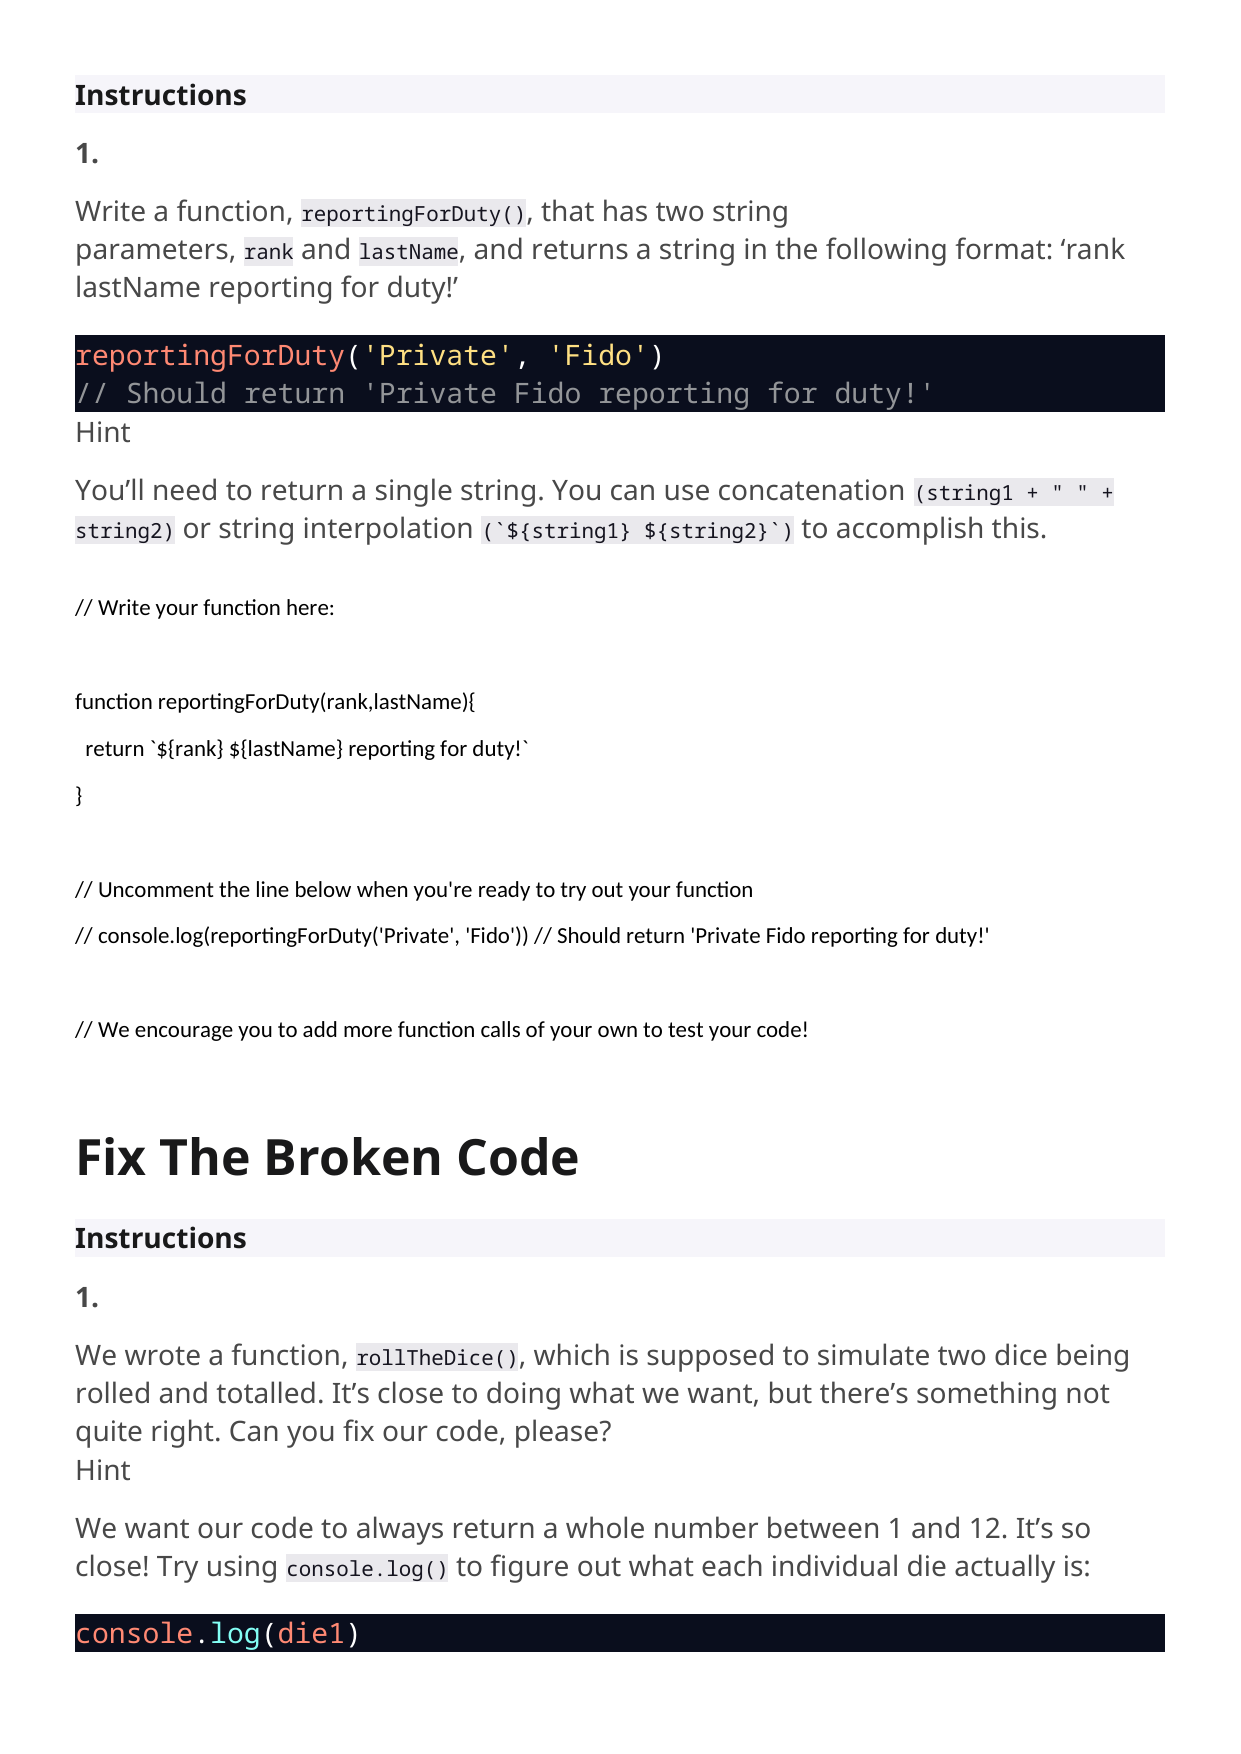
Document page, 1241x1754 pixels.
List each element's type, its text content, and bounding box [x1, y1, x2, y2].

text Instructions [75, 1219, 1165, 1257]
text // Should return 'Private Fido reporting for duty!' [75, 373, 1165, 412]
text Instructions [75, 75, 1165, 113]
text // We encourage you to add more function calls of your own to test your code! [75, 1015, 1165, 1043]
text We want our code to always return a whole number between 1 and 12. It’s so close! Try using console.log() to figure out what each individual die actually is: [75, 1508, 1165, 1584]
text Hint [75, 412, 1165, 450]
text You’ll need to return a single string. You can use concatenation (string1 + " " + string2) or string interpolation (`${string1} ${string2}`) to accomplish this. [75, 470, 1165, 547]
text // console.log(reportingForDuty('Private', 'Fido')) // Should return 'Private Fido reporting for duty!' [75, 922, 1165, 949]
text 1. [75, 133, 1165, 171]
text 1. [75, 1277, 1165, 1315]
text console.log(die1) [75, 1614, 1165, 1652]
text Write a function, reportingForDuty(), that has two string parameters, rank and lastName, and returns a string in the following format: ‘rank lastName reporting for duty!’ [75, 191, 1165, 306]
text // Write your function here: [75, 593, 1165, 621]
text function reportingForDuty(rank,lastName){ [75, 687, 1165, 715]
text We wrote a function, rollTheDice(), which is supposed to simulate two dice being rolled and totalled. It’s close to doing what we want, but there’s something not quite right. Can you fix our code, please? [75, 1335, 1165, 1450]
subtitle Fix The Broken Code [75, 1122, 1165, 1190]
text } [75, 781, 1165, 809]
text reportingForDuty('Private', 'Fido') [75, 335, 1165, 373]
text Hint [75, 1450, 1165, 1488]
text // Uncomment the line below when you're ready to try out your function [75, 875, 1165, 903]
text return `${rank} ${lastName} reporting for duty!` [75, 734, 1165, 762]
